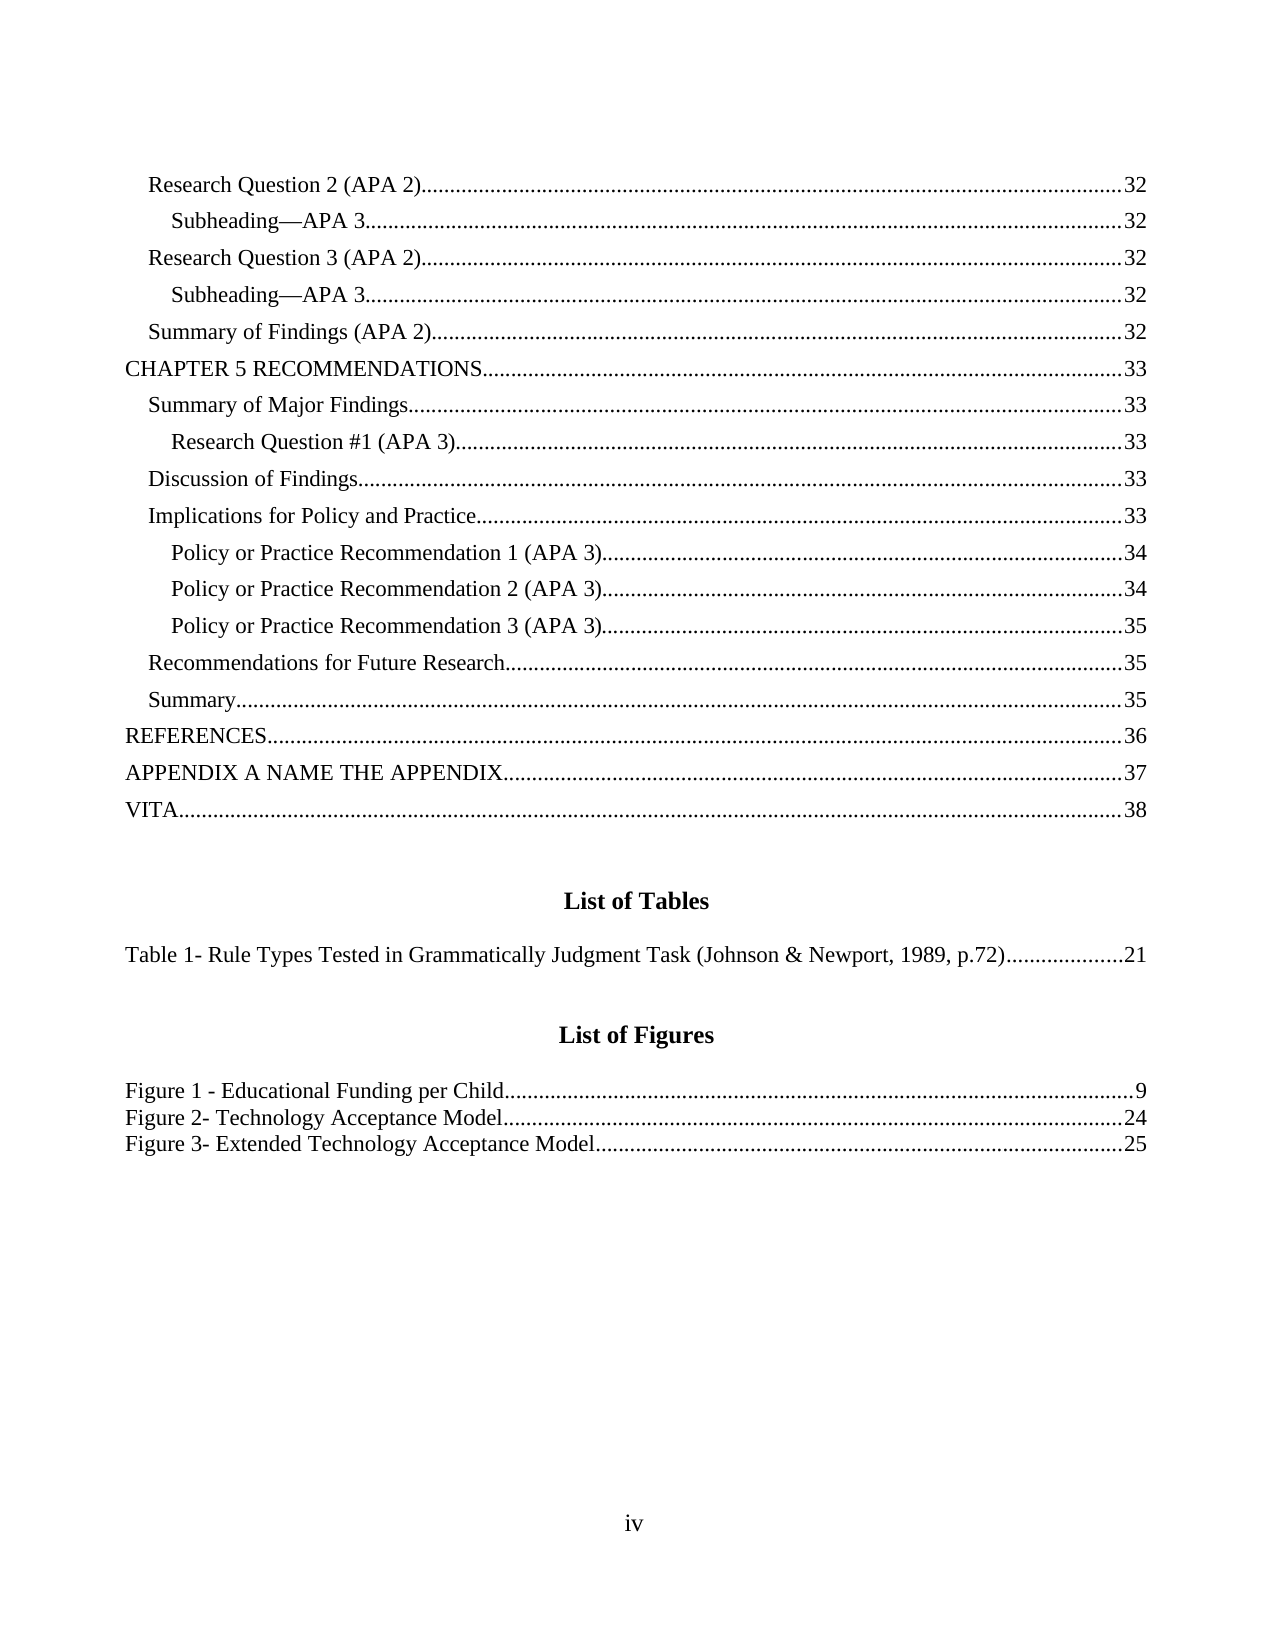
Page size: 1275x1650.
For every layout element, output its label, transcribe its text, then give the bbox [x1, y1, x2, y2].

text Figure 1 - Educational Funding per Child 9 [125, 1077, 1148, 1104]
text Figure 3- Extended Technology Acceptance Model 25 [125, 1130, 1148, 1157]
text Figure 2- Technology Acceptance Model 24 [125, 1104, 1148, 1130]
text List of Tables [125, 886, 1148, 914]
text Table 1- Rule Types Tested in Grammatically Judgment Task (Johnson & Newport, 1989, p.72) 21 [125, 941, 1148, 967]
text List of Figures [125, 1020, 1148, 1049]
